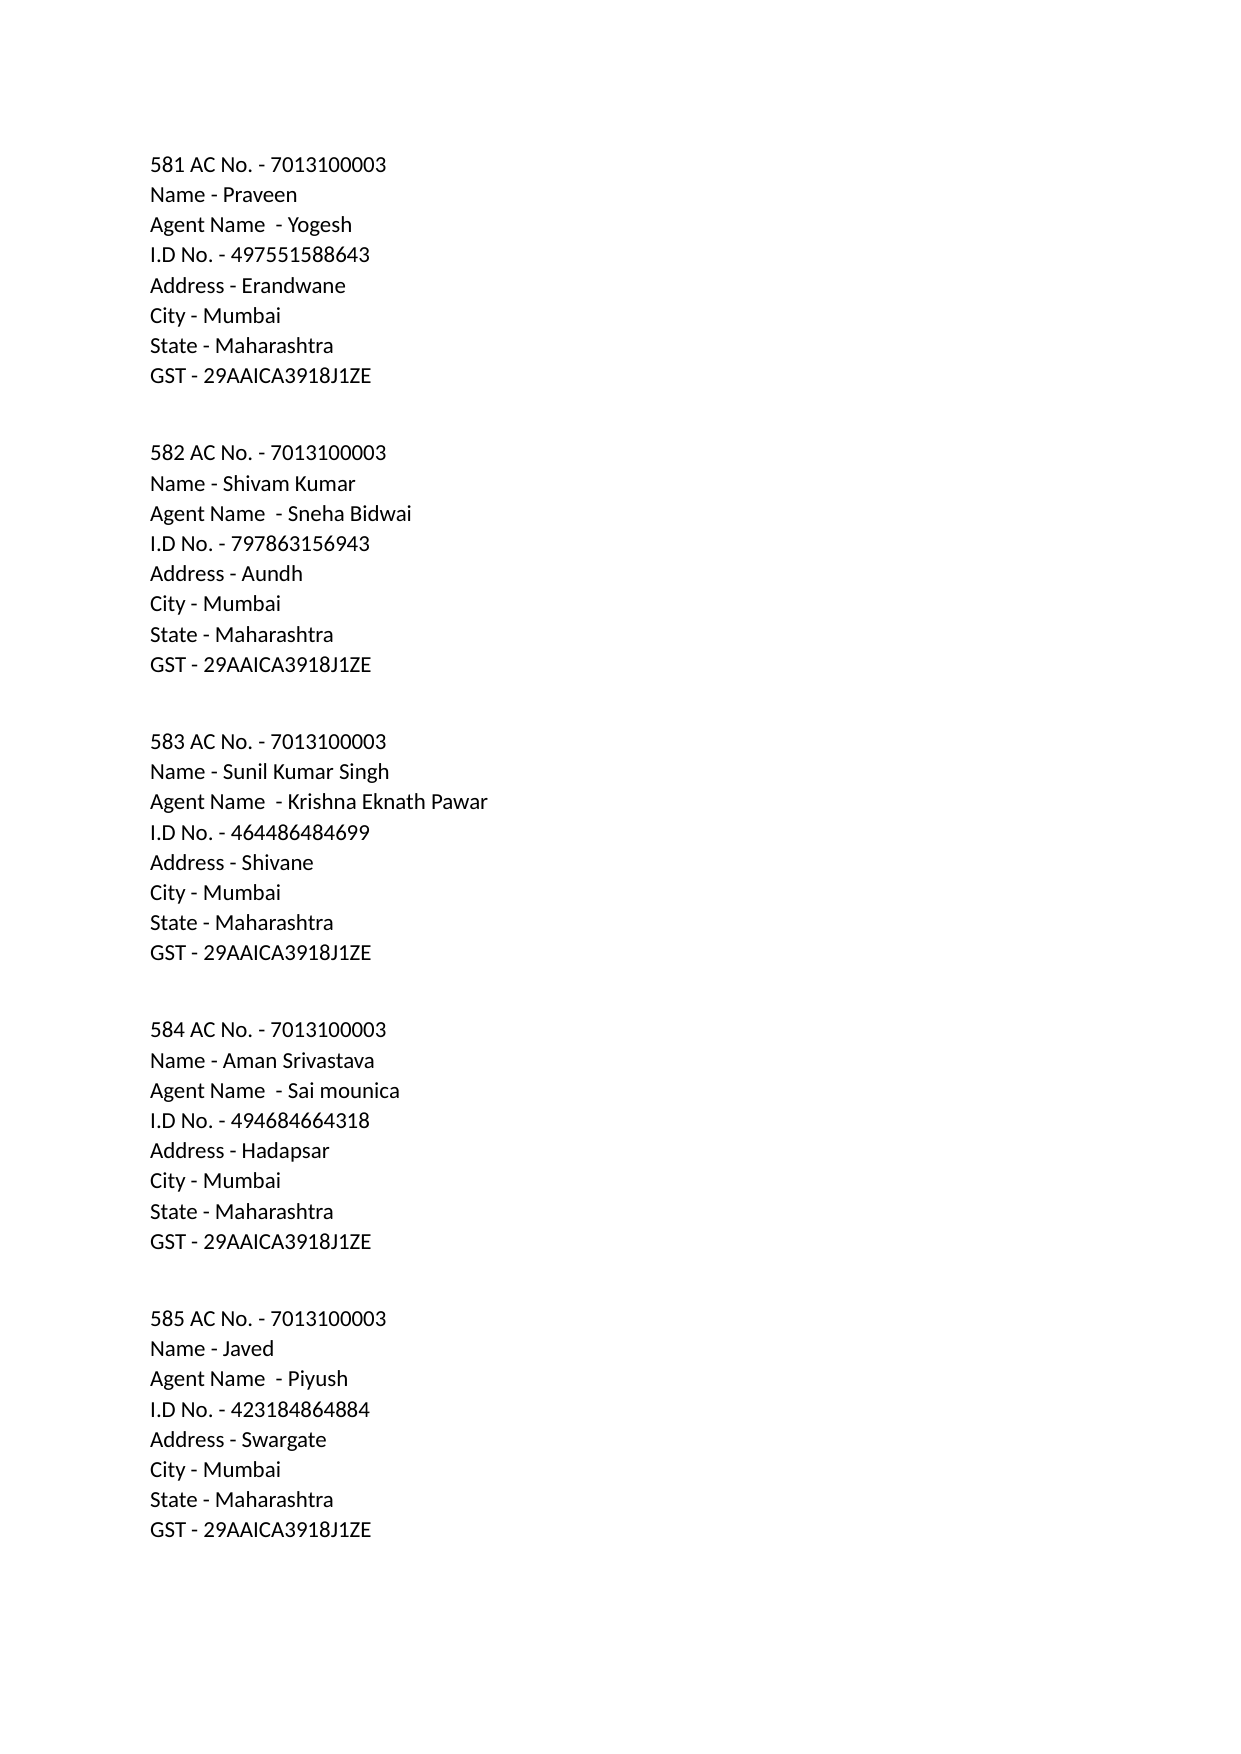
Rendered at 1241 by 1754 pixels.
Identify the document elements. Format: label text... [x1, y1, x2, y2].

text 584 AC No. - 7013100003 Name - Aman Srivastava Agent Name - Sai mounica I.D No. - 494684664318 Address - Hadapsar City - Mumbai State - Maharashtra GST - 29AAICA3918J1ZE [150, 1016, 1090, 1285]
text 585 AC No. - 7013100003 Name - Javed Agent Name - Piyush I.D No. - 423184864884 Address - Swargate City - Mumbai State - Maharashtra GST - 29AAICA3918J1ZE [150, 1304, 1090, 1574]
text 581 AC No. - 7013100003 Name - Praveen Agent Name - Yogesh I.D No. - 497551588643 Address - Erandwane City - Mumbai State - Maharashtra GST - 29AAICA3918J1ZE [150, 150, 1090, 420]
text 583 AC No. - 7013100003 Name - Sunil Kumar Singh Agent Name - Krishna Eknath Pawar I.D No. - 464486484699 Address - Shivane City - Mumbai State - Maharashtra GST - 29AAICA3918J1ZE [150, 727, 1090, 997]
text 582 AC No. - 7013100003 Name - Shivam Kumar Agent Name - Sneha Bidwai I.D No. - 797863156943 Address - Aundh City - Mumbai State - Maharashtra GST - 29AAICA3918J1ZE [150, 438, 1090, 708]
